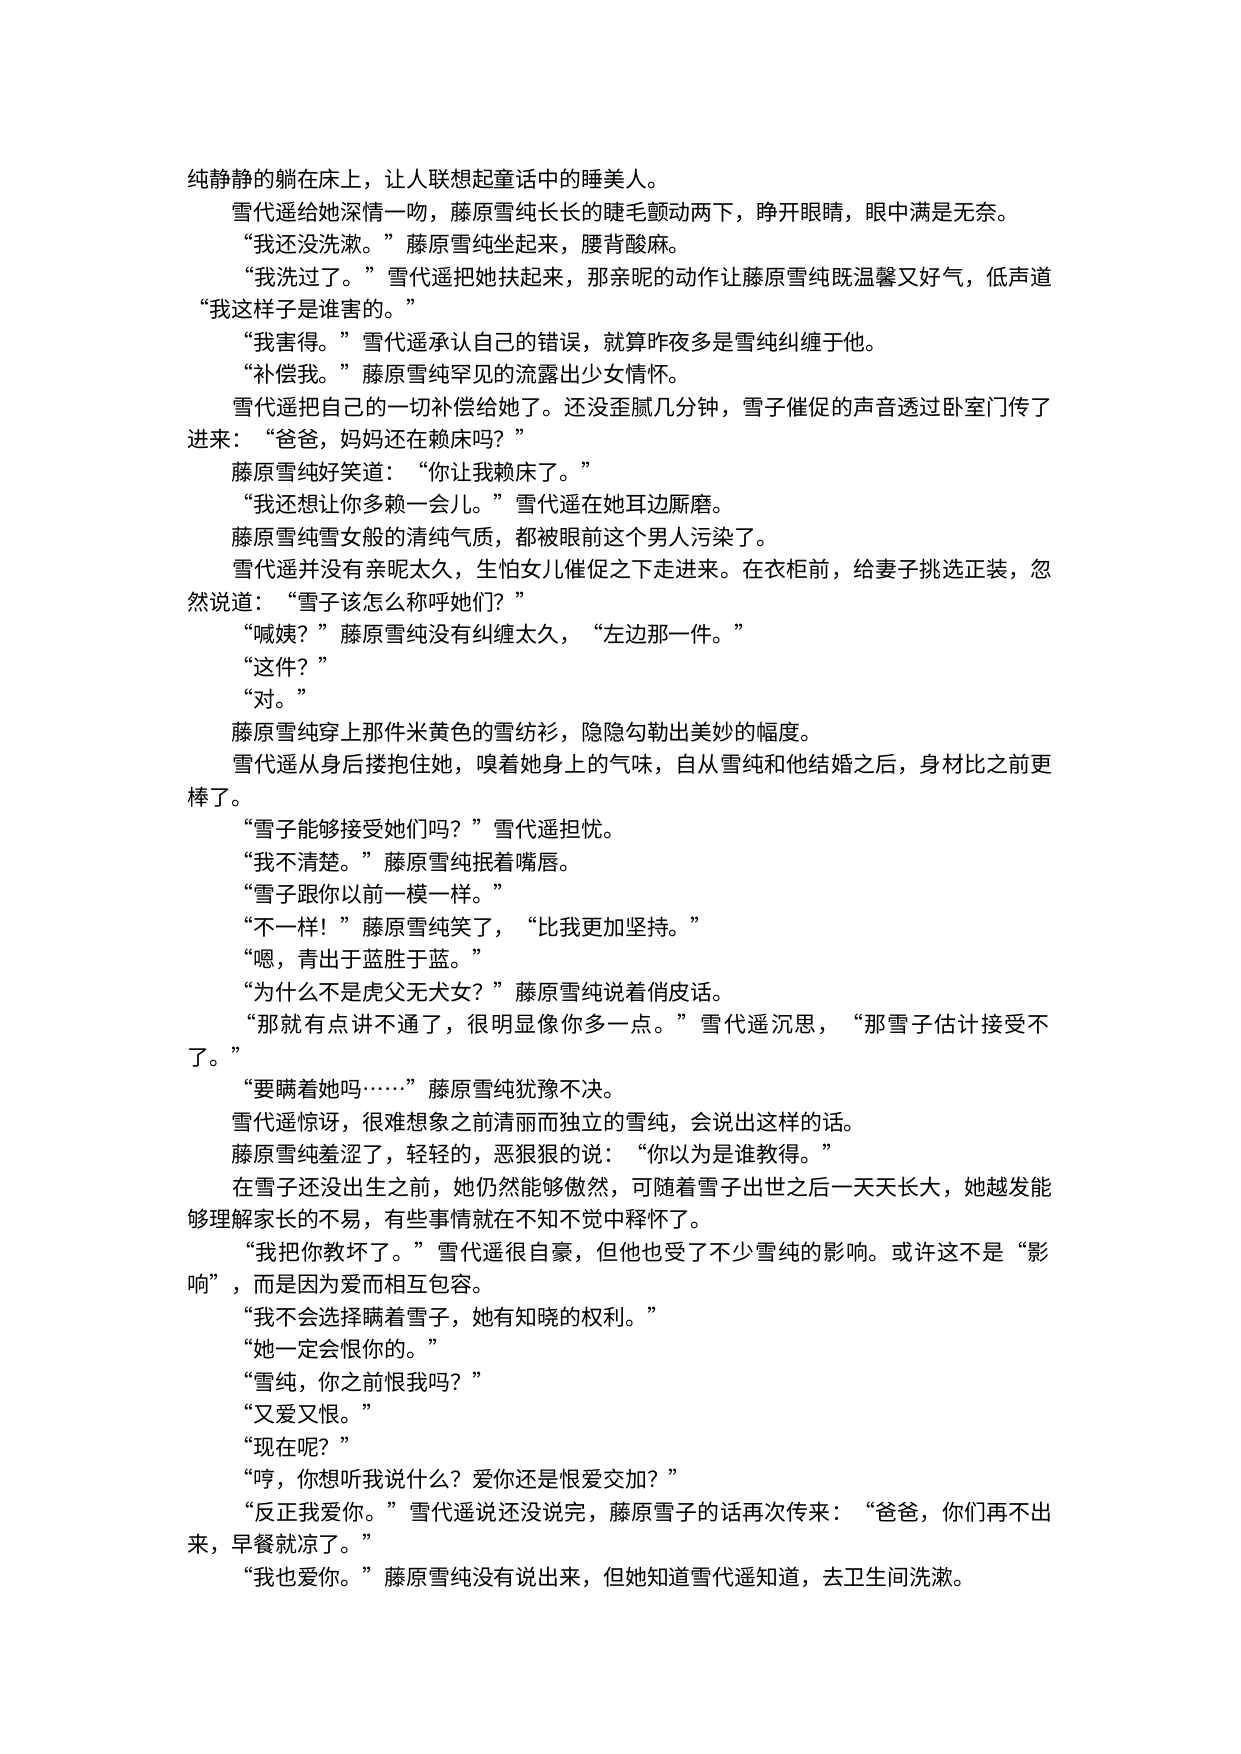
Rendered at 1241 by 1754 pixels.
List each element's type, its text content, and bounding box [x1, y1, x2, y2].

text “我把你教坏了。”雪代遥很自豪，但他也受了不少雪纯的影响。或许这不是“影响”，而是因为爱而相互包容。 [187, 1234, 1053, 1299]
text “雪子跟你以前一模一样。” [187, 877, 1053, 909]
text “那就有点讲不通了，很明显像你多一点。”雪代遥沉思，“那雪子估计接受不了。” [187, 1007, 1053, 1072]
text “不一样！”藤原雪纯笑了，“比我更加坚持。” [187, 909, 1053, 942]
text “又爱又恨。” [187, 1397, 1053, 1429]
text 藤原雪纯雪女般的清纯气质，都被眼前这个男人污染了。 [187, 519, 1053, 552]
text “要瞒着她吗……”藤原雪纯犹豫不决。 [187, 1072, 1053, 1104]
text “这件？” [187, 649, 1053, 682]
text “我也爱你。”藤原雪纯没有说出来，但她知道雪代遥知道，去卫生间洗漱。 [187, 1559, 1053, 1592]
text 藤原雪纯穿上那件米黄色的雪纺衫，隐隐勾勒出美妙的幅度。 [187, 714, 1053, 747]
text 雪代遥从身后搂抱住她，嗅着她身上的气味，自从雪纯和他结婚之后，身材比之前更棒了。 [187, 747, 1053, 812]
text “现在呢？” [187, 1429, 1053, 1462]
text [187, 162, 1053, 194]
text “雪子能够接受她们吗？”雪代遥担忧。 [187, 812, 1053, 844]
text 雪代遥给她深情一吻，藤原雪纯长长的睫毛颤动两下，睁开眼睛，眼中满是无奈。 [187, 194, 1053, 227]
text “喊姨？”藤原雪纯没有纠缠太久，“左边那一件。” [187, 617, 1053, 649]
text “我洗过了。”雪代遥把她扶起来，那亲昵的动作让藤原雪纯既温馨又好气，低声道：“我这样子是谁害的。” [187, 259, 1053, 324]
text “嗯，青出于蓝胜于蓝。” [187, 942, 1053, 974]
text “我还没洗漱。”藤原雪纯坐起来，腰背酸麻。 [187, 227, 1053, 259]
text “雪纯，你之前恨我吗？” [187, 1364, 1053, 1397]
text “补偿我。”藤原雪纯罕见的流露出少女情怀。 [187, 357, 1053, 389]
text “我害得。”雪代遥承认自己的错误，就算昨夜多是雪纯纠缠于他。 [187, 324, 1053, 357]
text “我还想让你多赖一会儿。”雪代遥在她耳边厮磨。 [187, 487, 1053, 519]
text “哼，你想听我说什么？爱你还是恨爱交加？” [187, 1462, 1053, 1494]
text 藤原雪纯好笑道：“你让我赖床了。” [187, 454, 1053, 487]
text 雪代遥惊讶，很难想象之前清丽而独立的雪纯，会说出这样的话。 [187, 1104, 1053, 1137]
text “对。” [187, 682, 1053, 714]
text 雪代遥并没有亲昵太久，生怕女儿催促之下走进来。在衣柜前，给妻子挑选正装，忽然说道：“雪子该怎么称呼她们？” [187, 552, 1053, 617]
text “我不清楚。”藤原雪纯抿着嘴唇。 [187, 844, 1053, 877]
text 雪代遥把自己的一切补偿给她了。还没歪腻几分钟，雪子催促的声音透过卧室门传了进来：“爸爸，妈妈还在赖床吗？” [187, 389, 1053, 454]
text 藤原雪纯羞涩了，轻轻的，恶狠狠的说：“你以为是谁教得。” [187, 1137, 1053, 1169]
text “为什么不是虎父无犬女？”藤原雪纯说着俏皮话。 [187, 974, 1053, 1007]
text “反正我爱你。”雪代遥说还没说完，藤原雪子的话再次传来：“爸爸，你们再不出来，早餐就凉了。” [187, 1494, 1053, 1559]
text 在雪子还没出生之前，她仍然能够傲然，可随着雪子出世之后一天天长大，她越发能够理解家长的不易，有些事情就在不知不觉中释怀了。 [187, 1169, 1053, 1234]
text “我不会选择瞒着雪子，她有知晓的权利。” [187, 1299, 1053, 1332]
text “她一定会恨你的。” [187, 1332, 1053, 1364]
